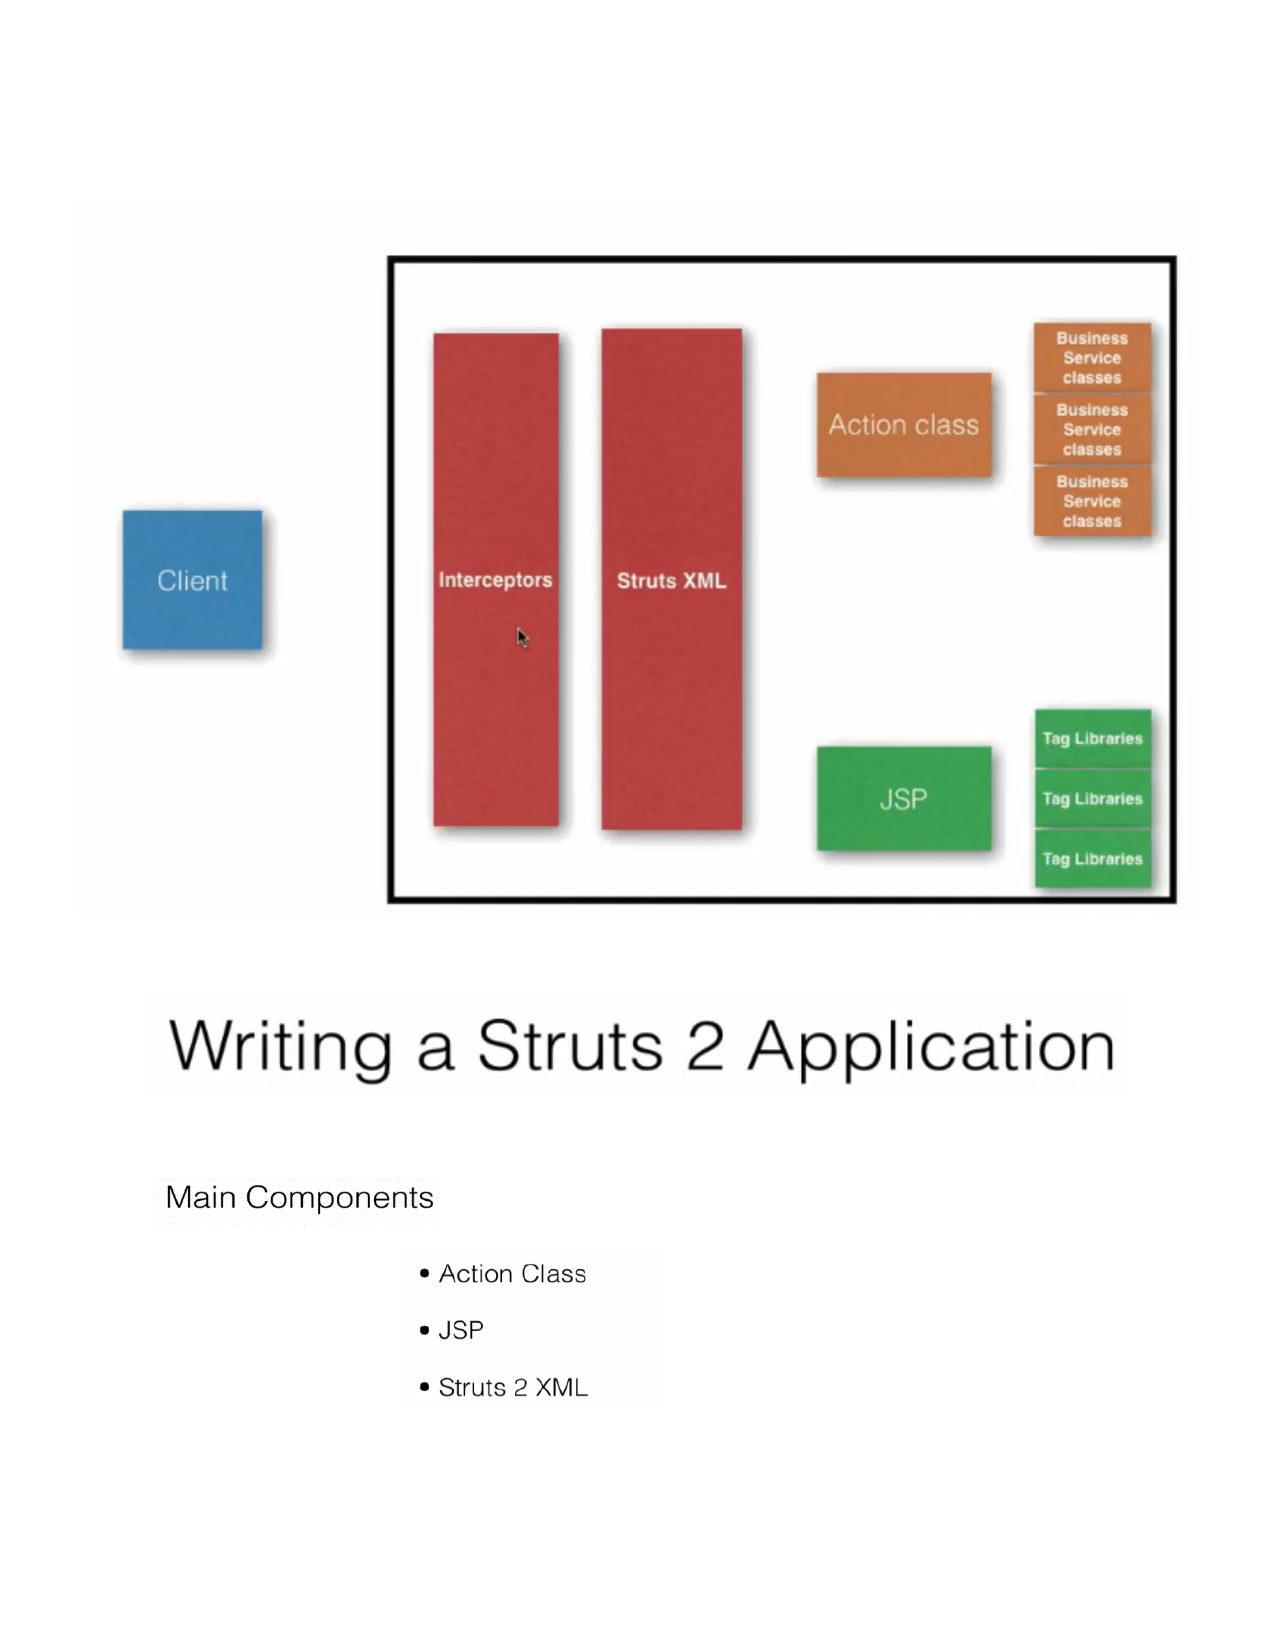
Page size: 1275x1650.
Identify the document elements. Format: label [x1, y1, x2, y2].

picture [150, 1174, 441, 1226]
picture [403, 1247, 663, 1407]
picture [75, 205, 1200, 917]
picture [150, 993, 1125, 1097]
